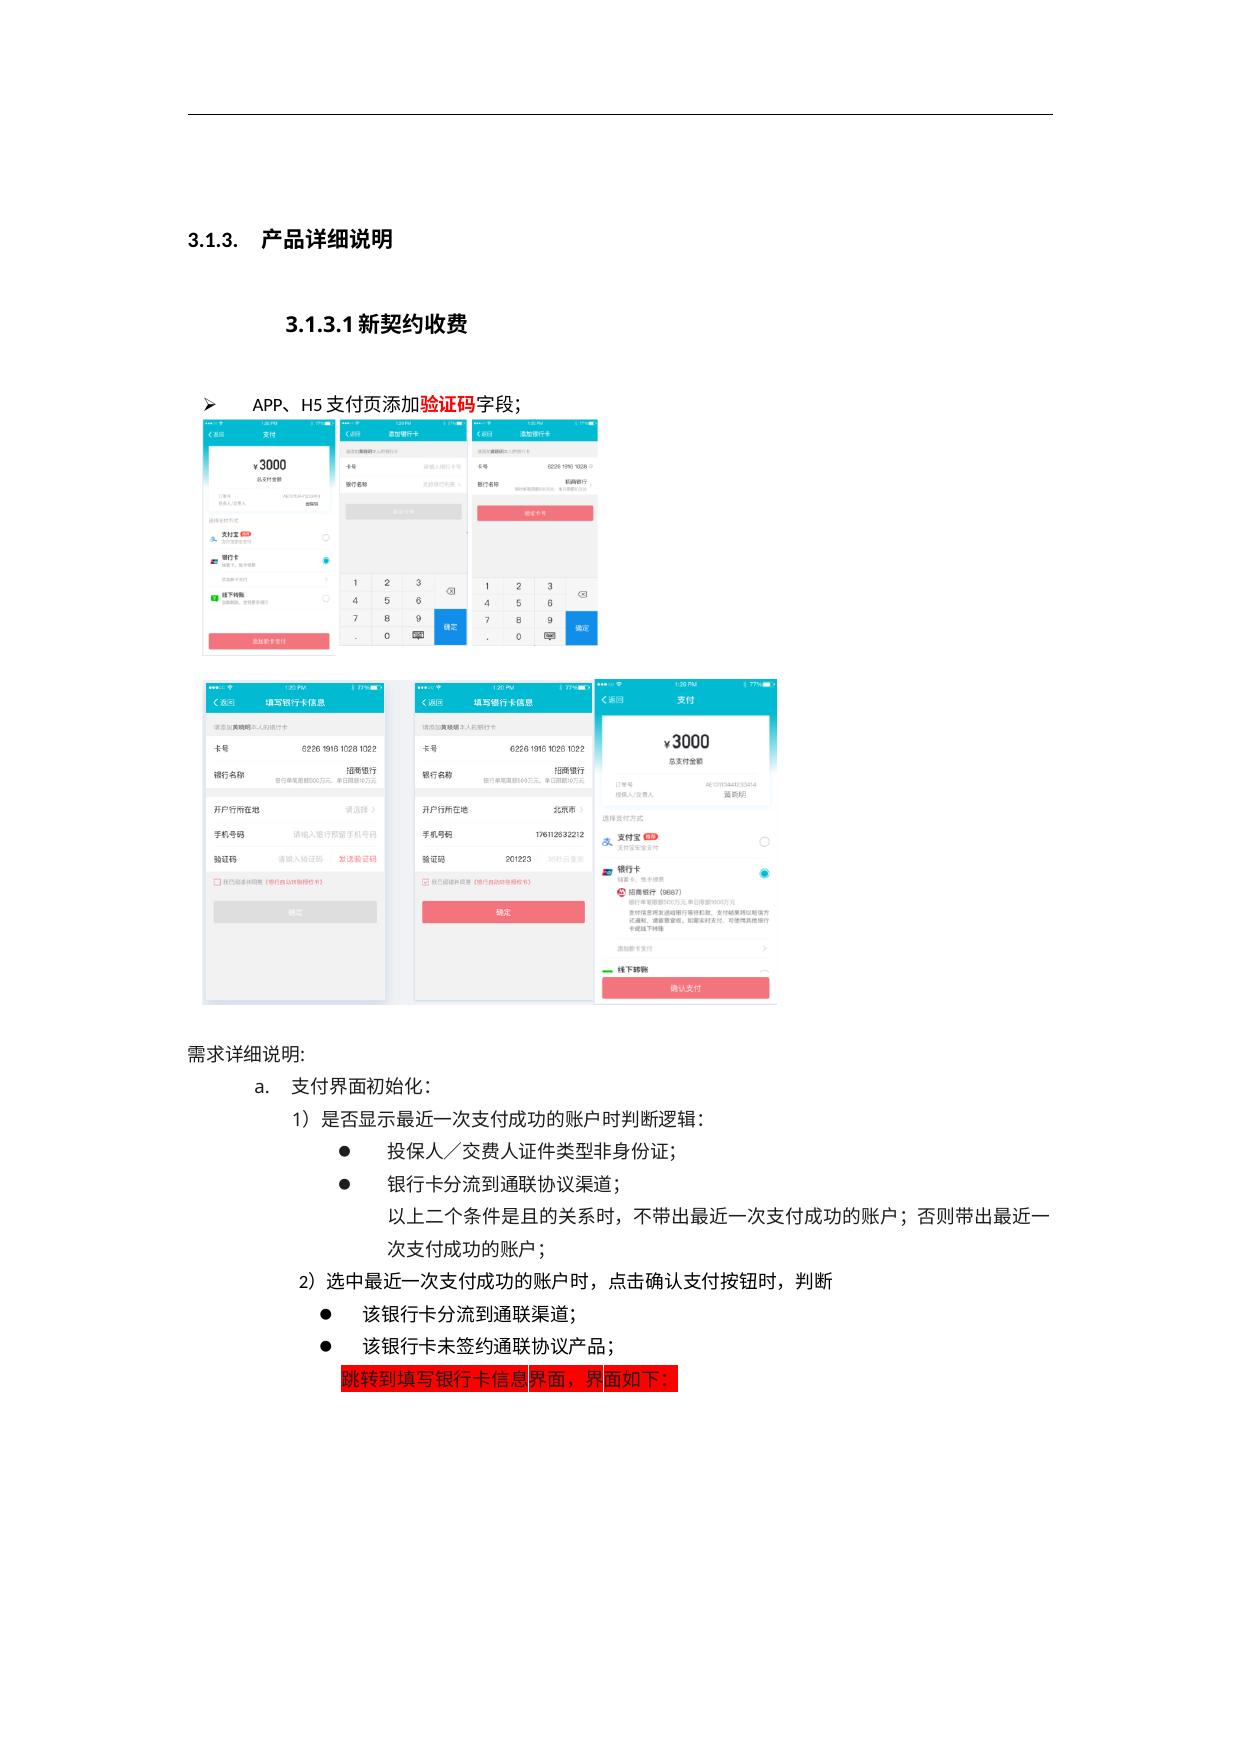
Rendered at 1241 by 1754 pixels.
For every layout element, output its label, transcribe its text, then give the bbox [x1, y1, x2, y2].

list 2）选中最近一次支付成功的账户时，点击确认支付按钮时，判断 [232, 1264, 1053, 1297]
list 跳转到填写银行卡信息界面，界面如下： [341, 1362, 1053, 1394]
subtitle 产品详细说明 [187, 222, 1053, 254]
list 以上二个条件是且的关系时，不带出最近一次支付成功的账户；否则带出最近一次支付成功的账户； [387, 1199, 1053, 1264]
picture [202, 419, 598, 656]
list 投保人／交费人证件类型非身份证； [337, 1134, 1053, 1167]
list APP、H5支付页添加验证码字段； [202, 387, 1053, 419]
text 需求详细说明: [187, 1037, 1053, 1069]
list 该银行卡未签约通联协议产品； [319, 1329, 1053, 1362]
list 银行卡分流到通联协议渠道； [337, 1167, 1053, 1199]
list 支付界面初始化： [254, 1069, 1053, 1102]
list 1）是否显示最近一次支付成功的账户时判断逻辑： [292, 1102, 1053, 1134]
picture [202, 679, 778, 1005]
list 该银行卡分流到通联渠道； [319, 1297, 1053, 1329]
subtitle 3.1.3.1新契约收费 [285, 306, 1053, 339]
